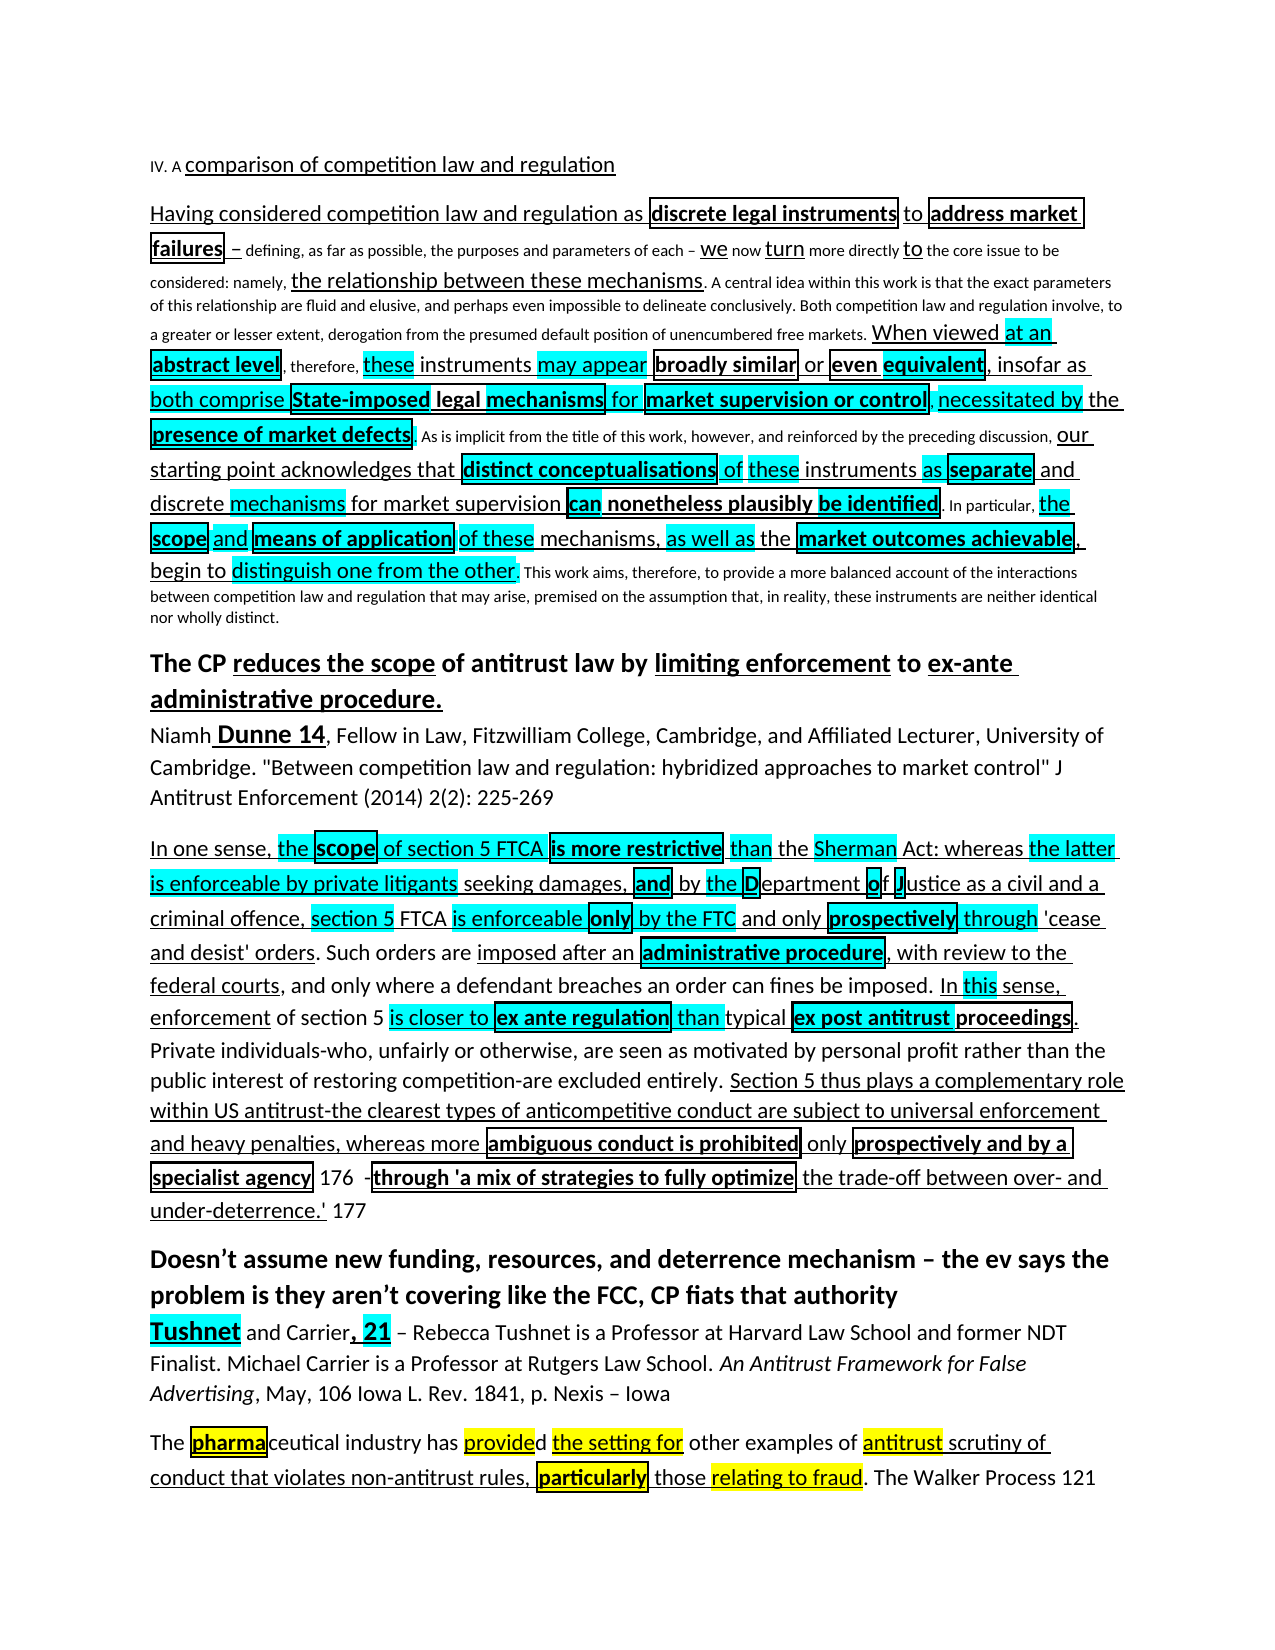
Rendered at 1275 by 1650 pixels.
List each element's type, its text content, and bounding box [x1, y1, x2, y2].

text Niamh Dunne 14, Fellow in Law, Fitzwilliam College, Cambridge, and Affiliated Lecturer, University of Cambridge. "Between competition law and regulation: hybridized approaches to market control" J Antitrust Enforcement (2014) 2(2): 225-269 [150, 718, 1125, 811]
text In one sense, the scope of section 5 FTCA is more restrictive than the Sherman Act: whereas the latter is enforceable by private litigants seeking damages, and by the Department of Justice as a civil and a criminal offence, section 5 FTCA is enforceable only by the FTC and only prospectively through 'cease and desist' orders. Such orders are imposed after an administrative procedure, with review to the federal courts, and only where a defendant breaches an order can fines be imposed. In this sense, enforcement of section 5 is closer to ex ante regulation than typical ex post antitrust proceedings. Private individuals-who, unfairly or otherwise, are seen as motivated by personal profit rather than the public interest of restoring competition-are excluded entirely. Section 5 thus plays a complementary role within US antitrust-the clearest types of anticompetitive conduct are subject to universal enforcement and heavy penalties, whereas more ambiguous conduct is prohibited only prospectively and by a specialist agency 176 -through 'a mix of strategies to fully optimize the trade-off between over- and under-deterrence.' 177 [150, 830, 1125, 1224]
text Having considered competition law and regulation as discrete legal instruments to address market failures – defining, as far as possible, the purposes and parameters of each – we now turn more directly to the core issue to be considered: namely, the relationship between these mechanisms. A central idea within this work is that the exact parameters of this relationship are fluid and elusive, and perhaps even impossible to delineate conclusively. Both competition law and regulation involve, to a greater or lesser extent, derogation from the presumed default position of unencumbered free markets. When viewed at an abstract level, therefore, these instruments may appear broadly similar or even equivalent, insofar as both comprise State-imposed legal mechanisms for market supervision or control, necessitated by the presence of market defects. As is implicit from the title of this work, however, and reinforced by the preceding discussion, our starting point acknowledges that distinct conceptualisations of these instruments as separate and discrete mechanisms for market supervision can nonetheless plausibly be identified. In particular, the scope and means of application of these mechanisms, as well as the market outcomes achievable, begin to distinguish one from the other. This work aims, therefore, to provide a more balanced account of the interactions between competition law and regulation that may arise, premised on the assumption that, in reality, these instruments are neither identical nor wholly distinct. [150, 197, 1125, 628]
subtitle Doesn’t assume new funding, resources, and deterrence mechanism – the ev says the problem is they aren’t covering like the FCC, CP fiats that authority [150, 1243, 1125, 1311]
text IV. A comparison of competition law and regulation [150, 150, 1125, 178]
text Tushnet and Carrier, 21 – Rebecca Tushnet is a Professor at Harvard Law School and former NDT Finalist. Michael Carrier is a Professor at Rutgers Law School. An Antitrust Framework for False Advertising, May, 106 Iowa L. Rev. 1841, p. Nexis – Iowa [150, 1314, 1125, 1407]
subtitle The CP reduces the scope of antitrust law by limiting enforcement to ex-ante administrative procedure. [150, 646, 1125, 715]
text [150, 1426, 1125, 1493]
